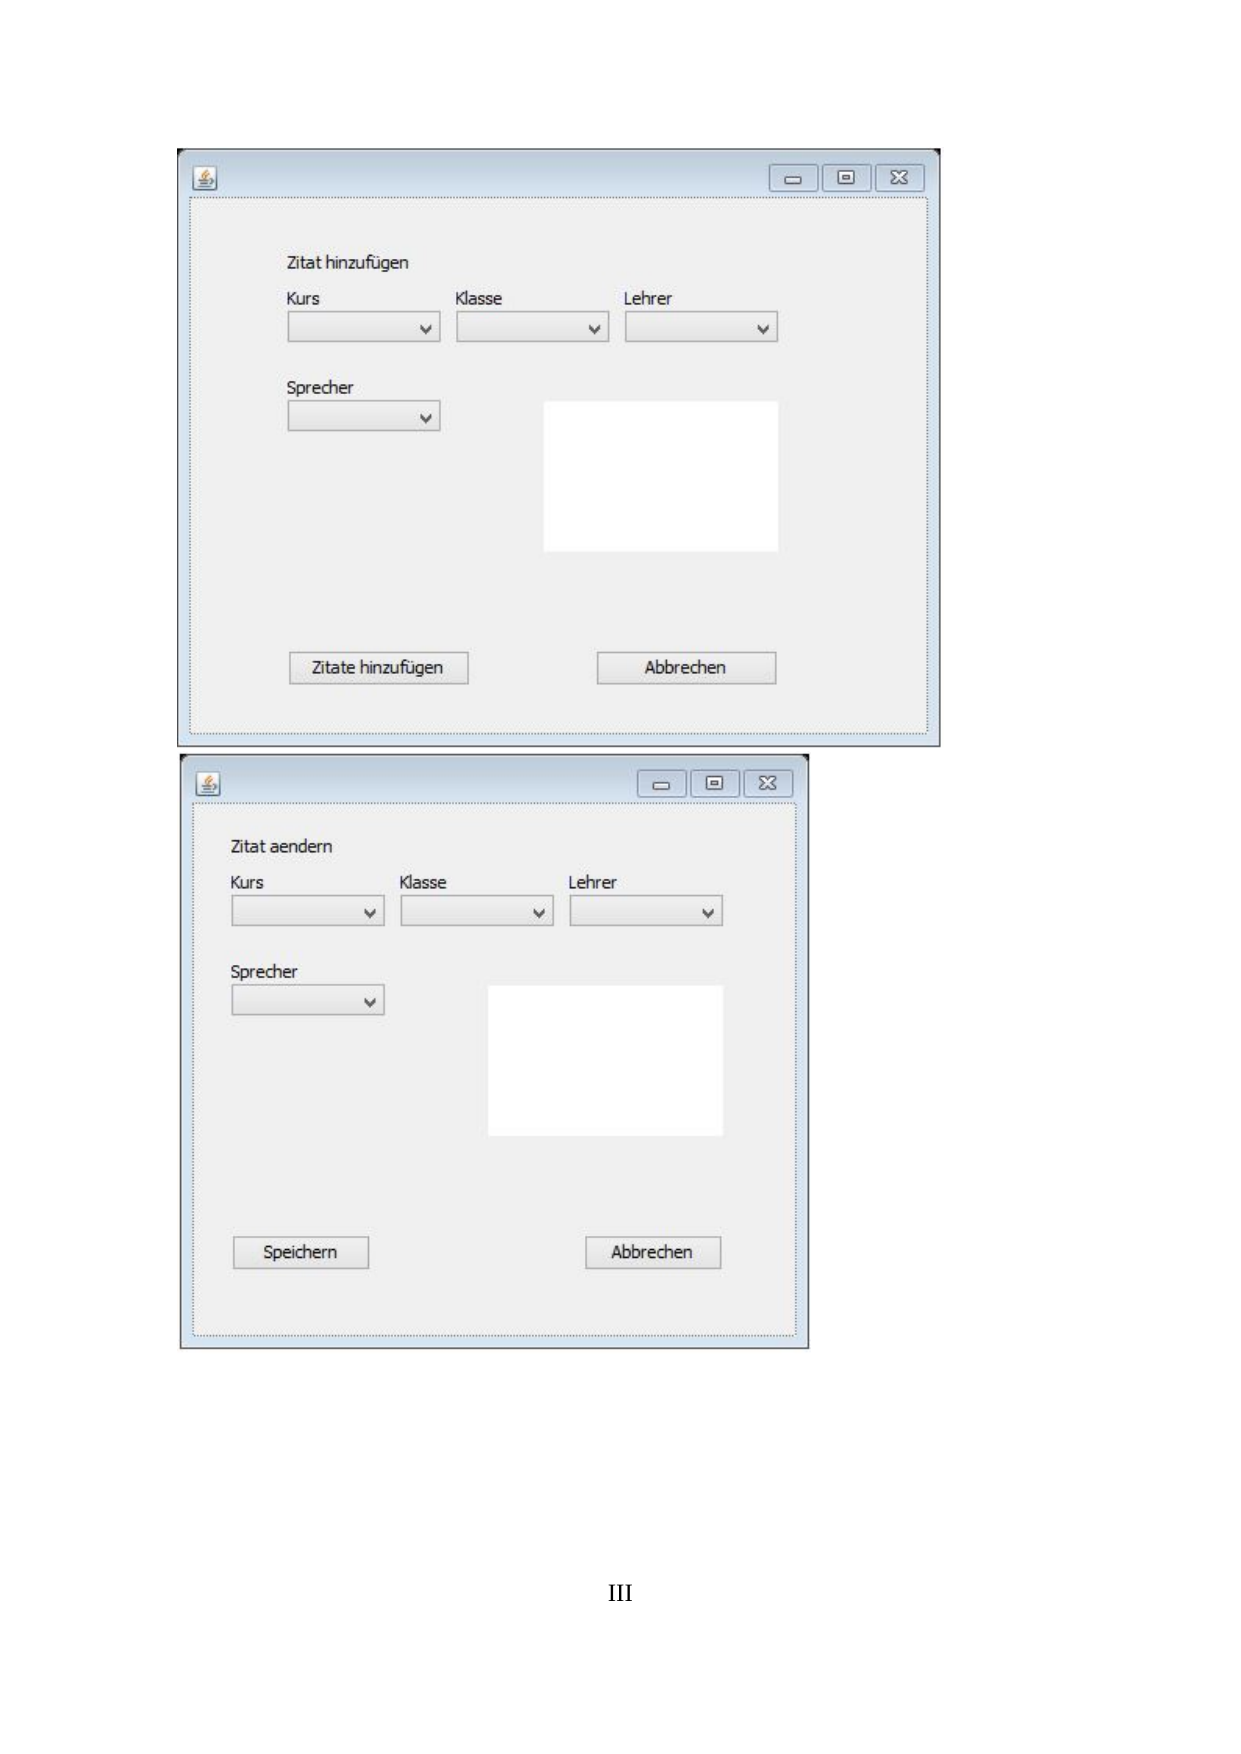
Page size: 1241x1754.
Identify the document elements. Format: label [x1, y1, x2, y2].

picture [177, 147, 944, 1354]
